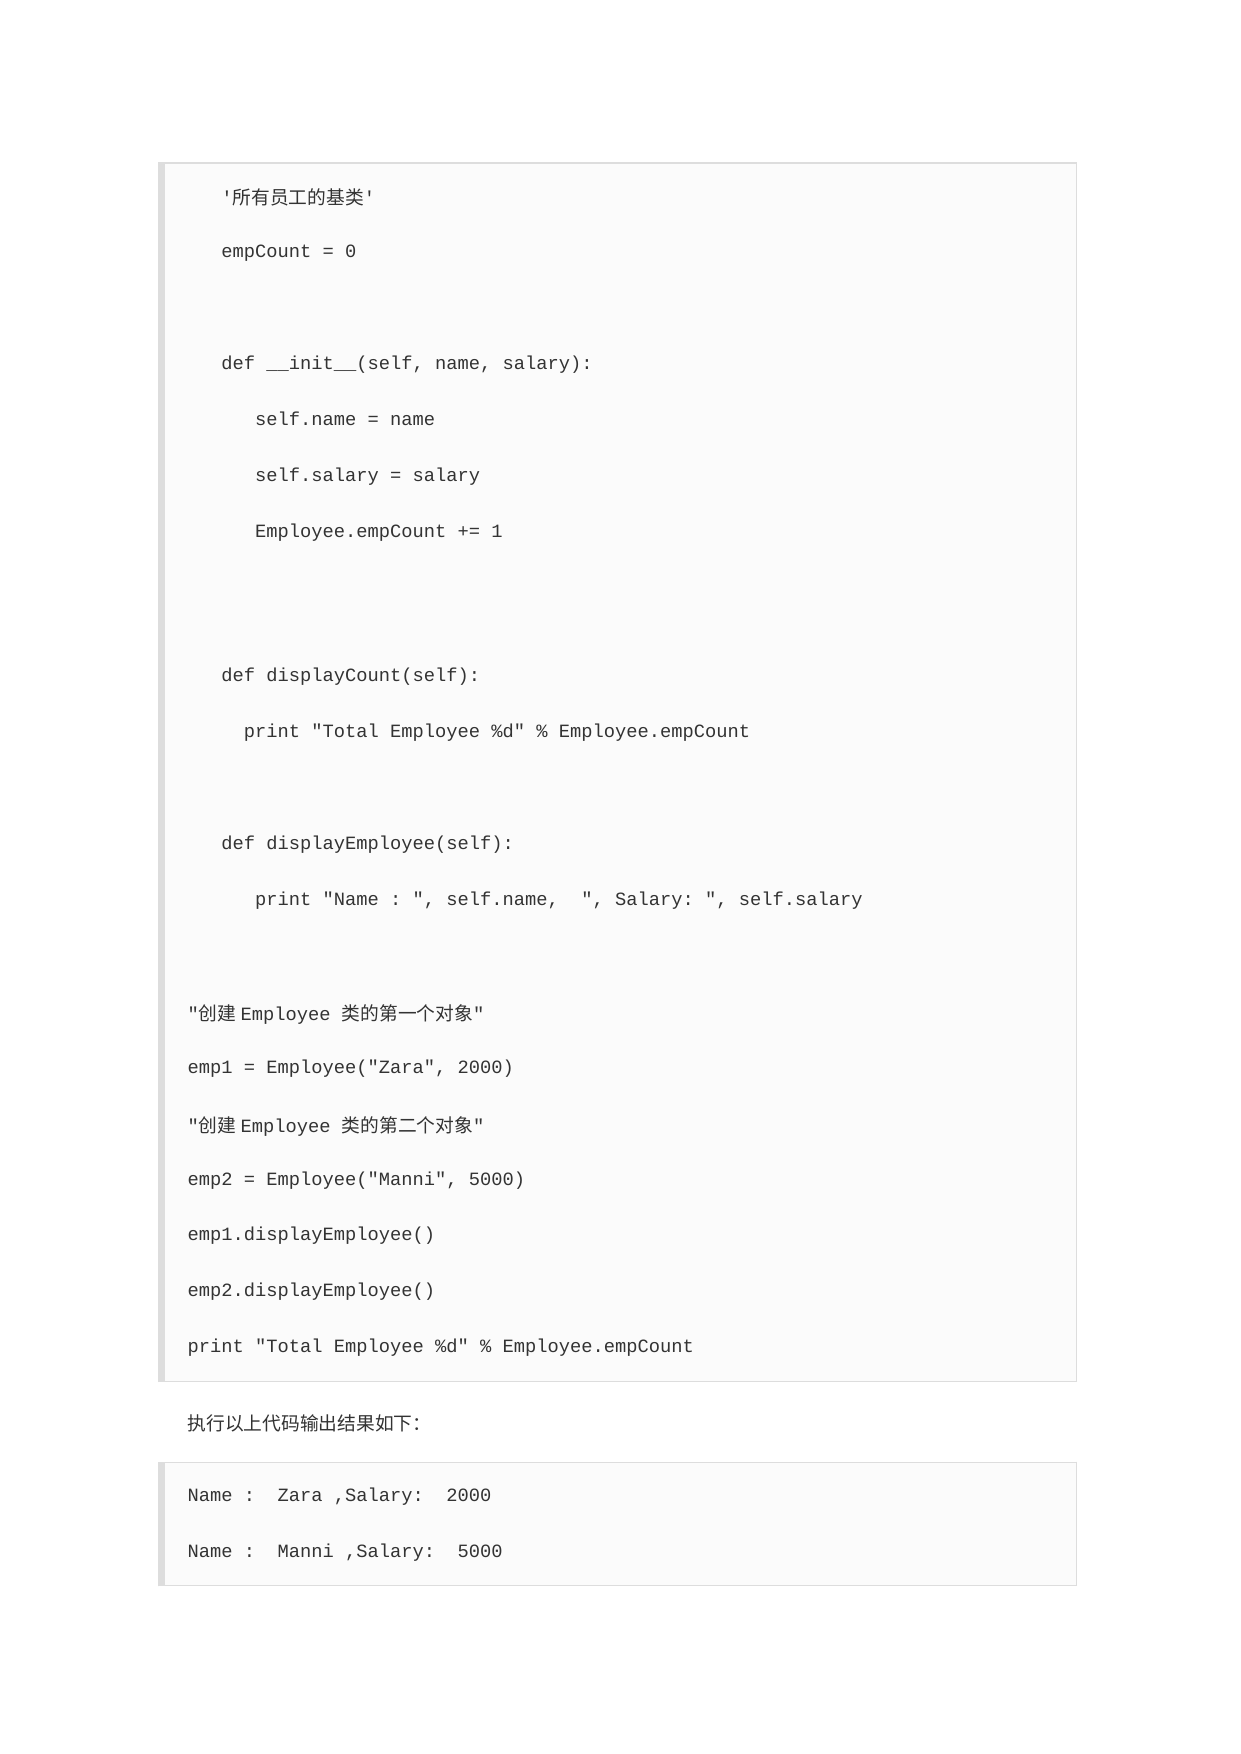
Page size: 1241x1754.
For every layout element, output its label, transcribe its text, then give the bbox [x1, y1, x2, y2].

text 执行以上代码输出结果如下： [187, 1406, 1053, 1438]
text Employee.empCount += 1 [165, 498, 1076, 548]
text emp2 = Employee("Manni", 5000) [165, 1145, 1076, 1196]
text emp1.displayEmployee() [165, 1201, 1076, 1252]
text print "Name : ", self.name, ", Salary: ", self.salary [165, 866, 1076, 916]
text print "Total Employee %d" % Employee.empCount [165, 698, 1076, 749]
text Name : Zara ,Salary: 2000 [165, 1463, 1076, 1512]
text '所有员工的基类' [165, 164, 1076, 213]
text def displayCount(self): [165, 642, 1076, 693]
text "创建 Employee 类的第二个对象" [165, 1089, 1076, 1140]
text self.name = name [165, 386, 1076, 436]
text "创建 Employee 类的第一个对象" [165, 978, 1076, 1028]
text Name : Manni ,Salary: 5000 [165, 1517, 1076, 1585]
text def displayEmployee(self): [165, 810, 1076, 861]
text emp2.displayEmployee() [165, 1257, 1076, 1308]
text print "Total Employee %d" % Employee.empCount [165, 1313, 1076, 1381]
text emp1 = Employee("Zara", 2000) [165, 1033, 1076, 1084]
text def __init__(self, name, salary): [165, 330, 1076, 381]
text self.salary = salary [165, 442, 1076, 492]
text empCount = 0 [165, 218, 1076, 269]
